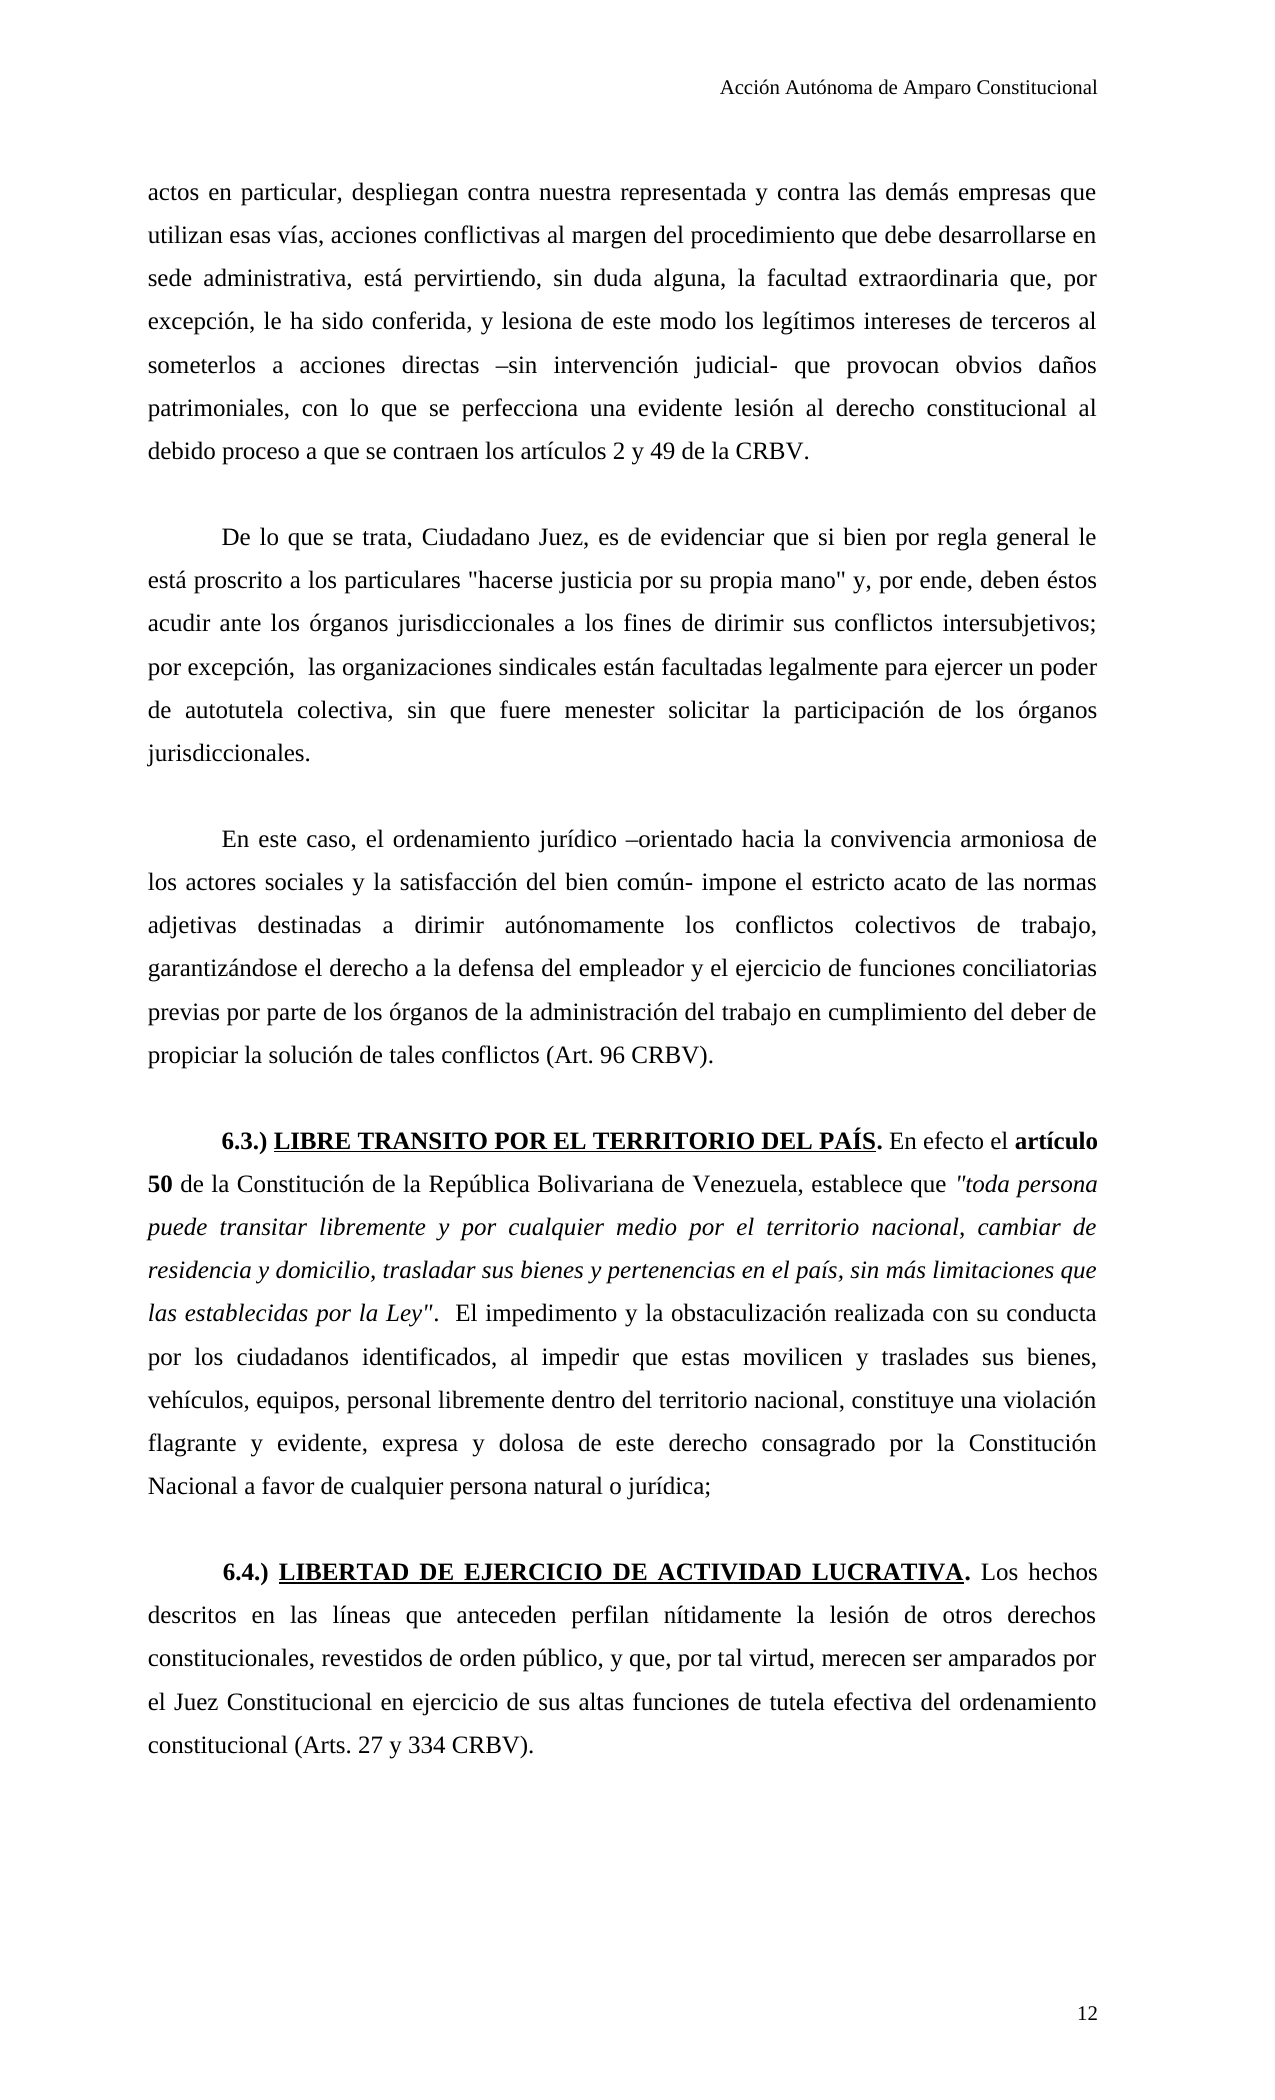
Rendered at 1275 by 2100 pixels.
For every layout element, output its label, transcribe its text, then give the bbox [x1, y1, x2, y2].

text De lo que se trata, Ciudadano Juez, es de evidenciar que si bien por regla general le está proscrito a los particulares "hacerse justicia por su propia mano" y, por ende, deben éstos acudir ante los órganos jurisdiccionales a los fines de dirimir sus conflictos intersubjetivos; por excepción, las organizaciones sindicales están facultadas legalmente para ejercer un poder de autotutela colectiva, sin que fuere menester solicitar la participación de los órganos jurisdiccionales. [148, 522, 1098, 767]
text 6.4.) LIBERTAD DE EJERCICIO DE ACTIVIDAD LUCRATIVA. Los hechos descritos en las líneas que anteceden perfilan nítidamente la lesión de otros derechos constitucionales, revestidos de orden público, y que, por tal virtud, merecen ser amparados por el Juez Constitucional en ejercicio de sus altas funciones de tutela efectiva del ordenamiento constitucional (Arts. 27 y 334 CRBV). [148, 1557, 1098, 1758]
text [148, 177, 1098, 465]
subtitle 6.3.) LIBRE TRANSITO POR EL TERRITORIO DEL PAÍS. En efecto el artículo 50 de de de Venezuela, establece que "toda persona puede transitar libremente y por cualquier medio por el territorio nacional, cambiar de residencia y domicilio, trasladar sus bienes y pertenencias en el país, sin más limitaciones que las establecidas por ". El impedimento y la obstaculización realizada con su conducta por los ciudadanos identificados, al impedir que estas movilicen y traslades sus bienes, vehículos, equipos, personal libremente dentro del territorio nacional, constituye una violación flagrante y evidente, expresa y dolosa de este derecho consagrado por a favor de cualquier persona natural o jurídica; [148, 1126, 1098, 1500]
text En este caso, el ordenamiento jurídico –orientado hacia la convivencia armoniosa de los actores sociales y la satisfacción del bien común- impone el estricto acato de las normas adjetivas destinadas a dirimir autónomamente los conflictos colectivos de trabajo, garantizándose el derecho a la defensa del empleador y el ejercicio de funciones conciliatorias previas por parte de los órganos de la administración del trabajo en cumplimiento del deber de propiciar la solución de tales conflictos (Art. 96 CRBV). [148, 824, 1098, 1068]
